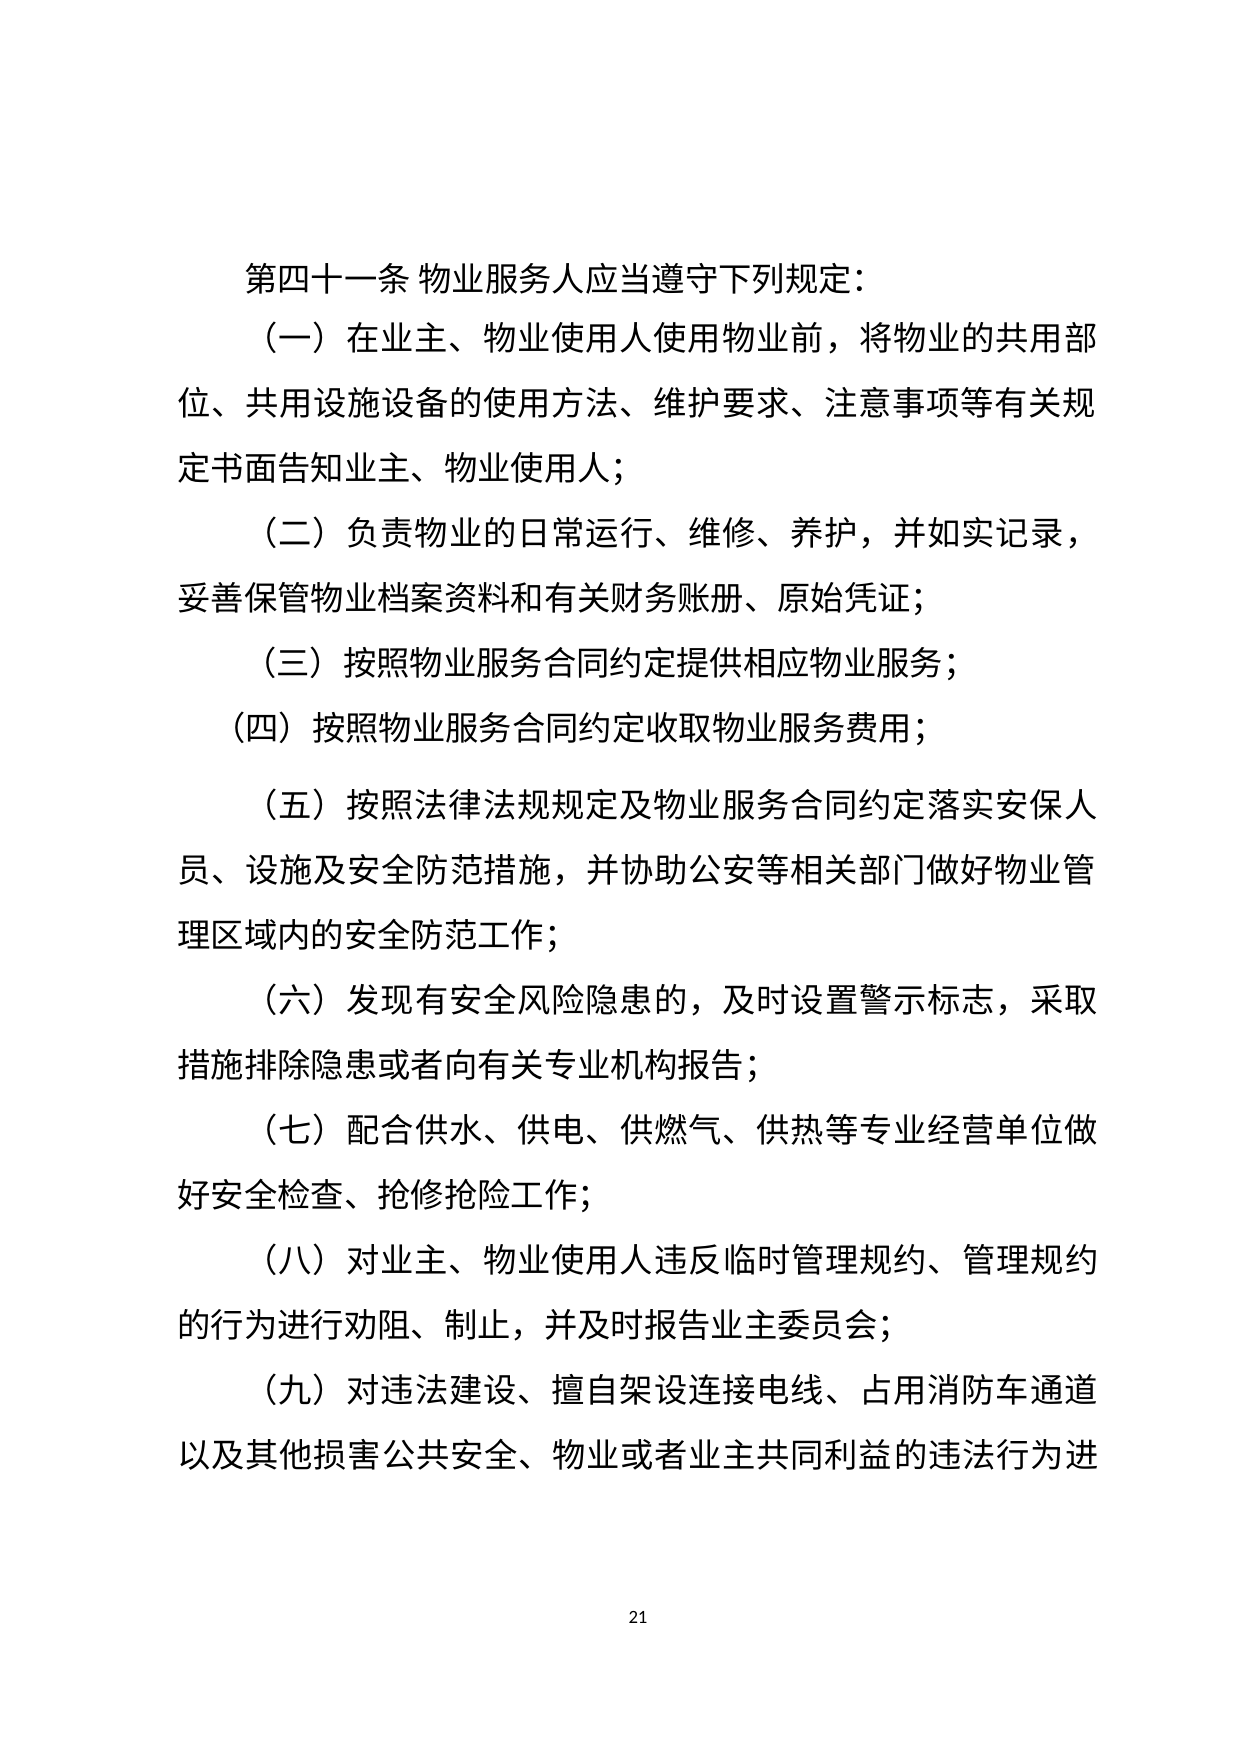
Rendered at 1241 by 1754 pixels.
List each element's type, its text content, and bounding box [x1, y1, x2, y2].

text （四）按照物业服务合同约定收取物业服务费用； [177, 693, 1098, 758]
text （八）对业主、物业使用人违反临时管理规约、管理规约的行为进行劝阻、制止，并及时报告业主委员会； [177, 1226, 1098, 1356]
text 第四十一条 物业服务人应当遵守下列规定： [177, 245, 1098, 303]
text （六）发现有安全风险隐患的，及时设置警示标志，采取措施排除隐患或者向有关专业机构报告； [177, 966, 1098, 1096]
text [177, 1356, 1098, 1486]
text （三）按照物业服务合同约定提供相应物业服务； [177, 628, 1098, 693]
text （五）按照法律法规规定及物业服务合同约定落实安保人员、设施及安全防范措施，并协助公安等相关部门做好物业管理区域内的安全防范工作； [177, 771, 1098, 966]
text （七）配合供水、供电、供燃气、供热等专业经营单位做好安全检查、抢修抢险工作； [177, 1096, 1098, 1226]
text （二）负责物业的日常运行、维修、养护，并如实记录，妥善保管物业档案资料和有关财务账册、原始凭证； [177, 498, 1098, 628]
text （一）在业主、物业使用人使用物业前，将物业的共用部位、共用设施设备的使用方法、维护要求、注意事项等有关规定书面告知业主、物业使用人； [177, 303, 1098, 498]
